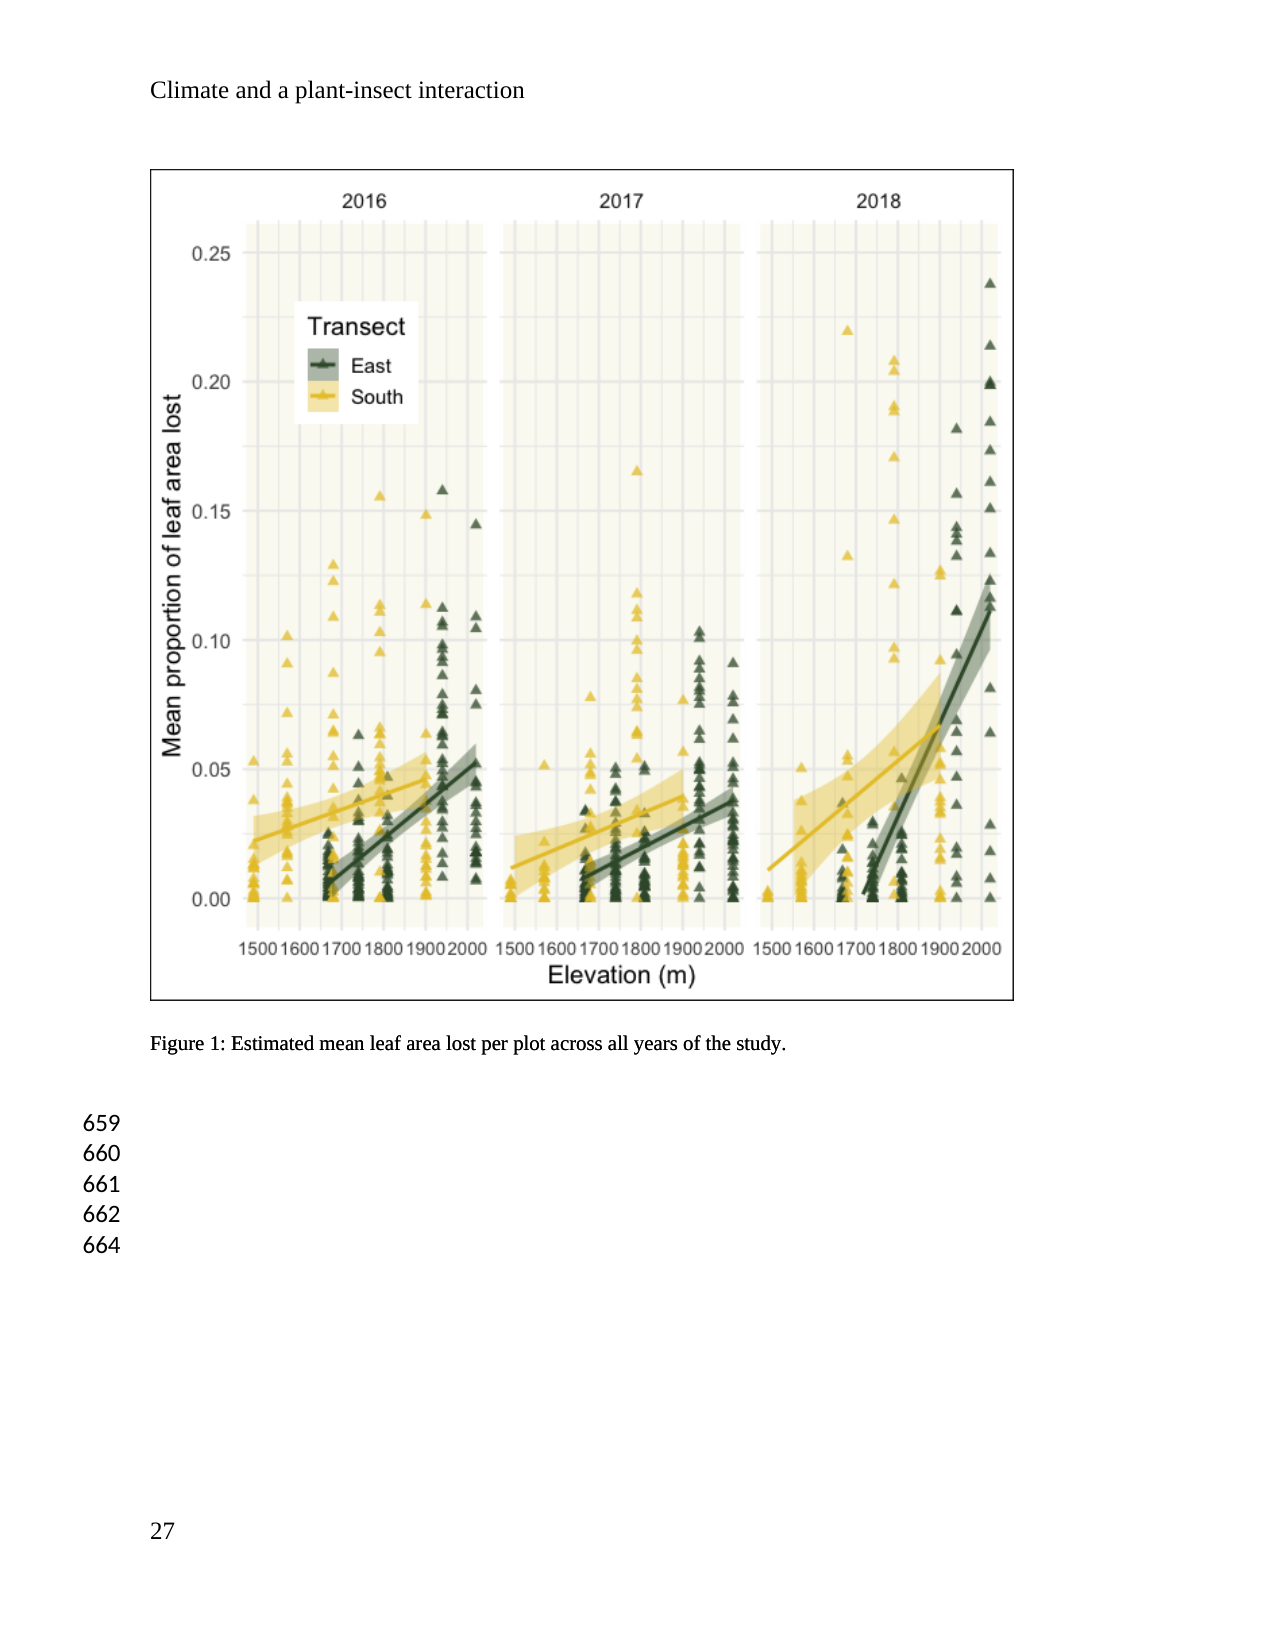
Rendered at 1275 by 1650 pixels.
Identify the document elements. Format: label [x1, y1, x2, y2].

picture [150, 169, 1014, 1001]
